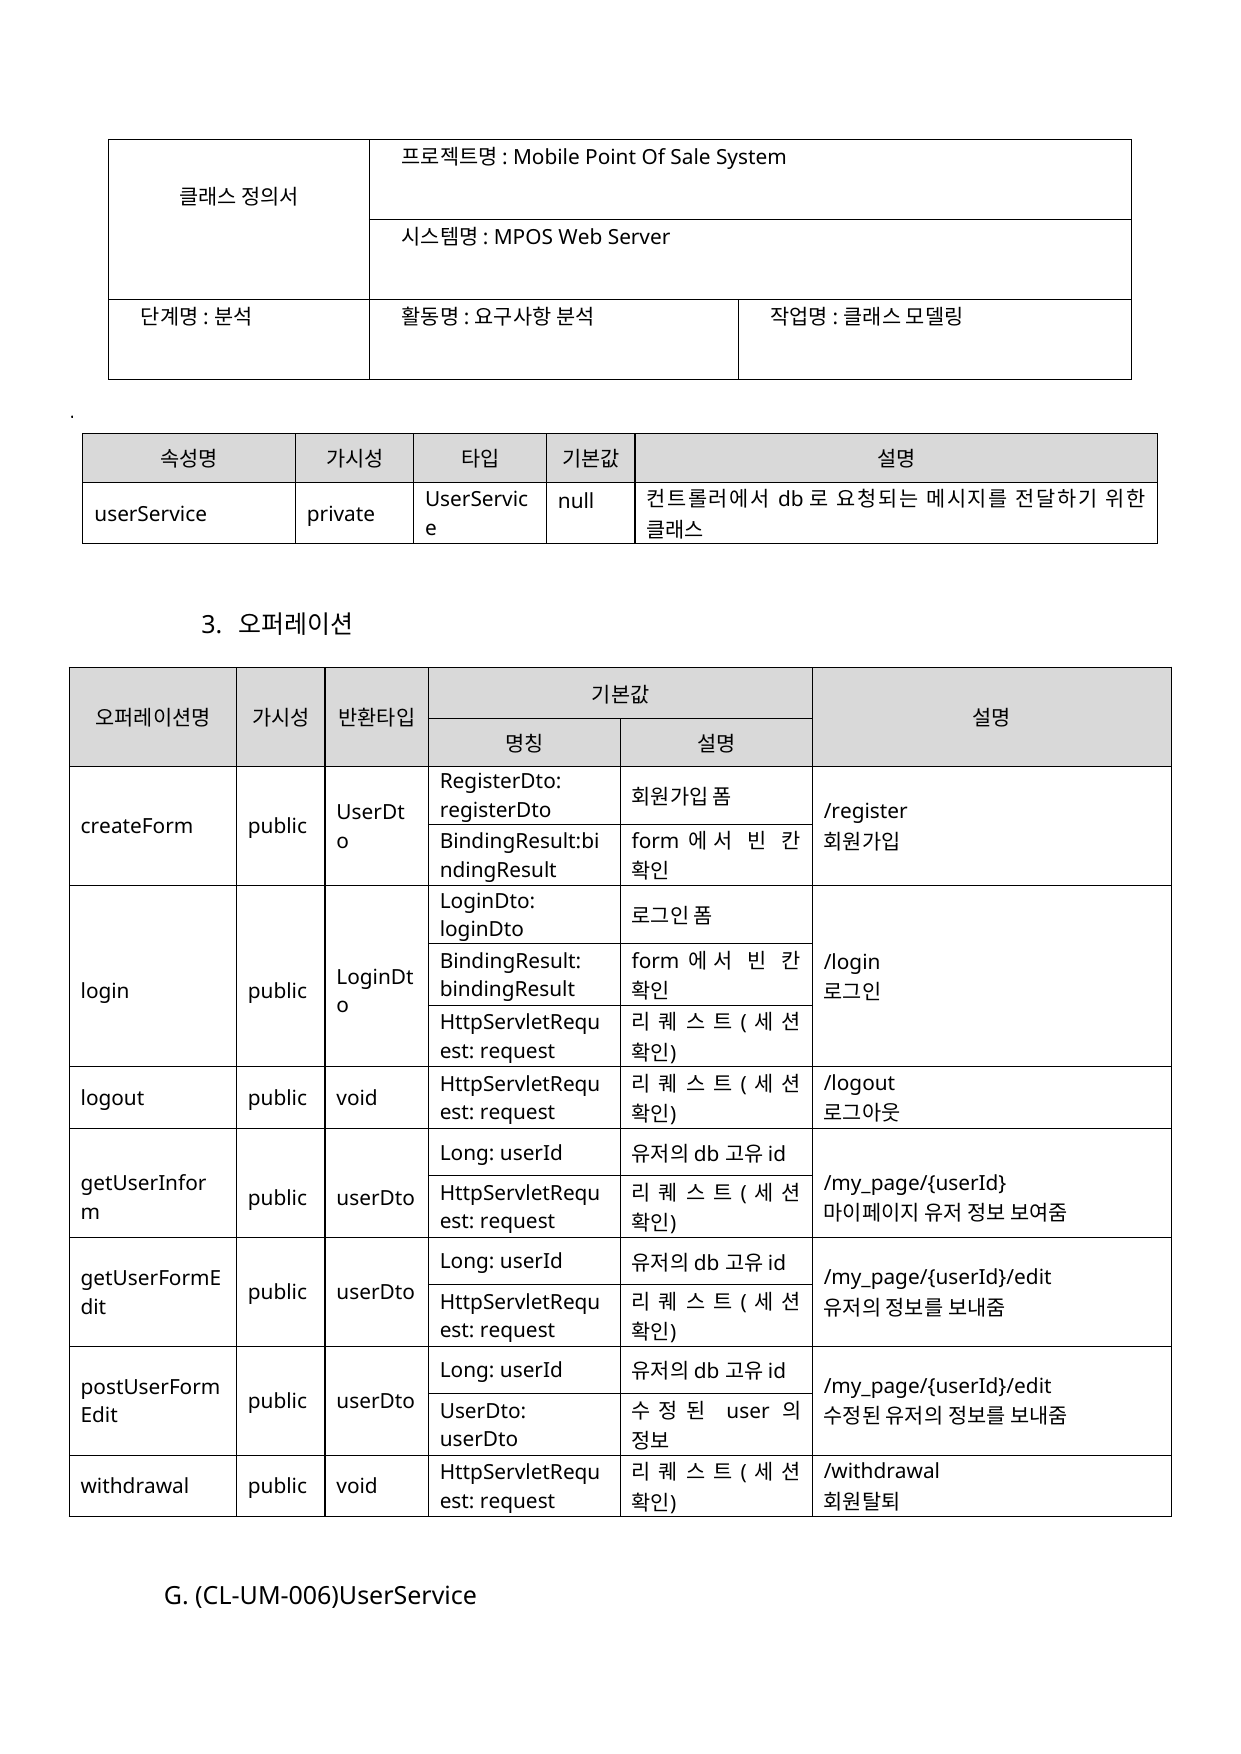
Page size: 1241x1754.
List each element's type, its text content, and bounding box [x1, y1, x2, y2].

table_cell UserService [414, 483, 546, 543]
table_cell postUserFormEdit [70, 1347, 236, 1454]
table_cell public [237, 1067, 324, 1128]
table_header 기본값 [547, 434, 634, 482]
table_cell void [326, 1456, 428, 1516]
table_cell 유저의 db 고유 id [621, 1347, 812, 1393]
table_header 설명 [636, 434, 1157, 482]
table_cell Long: userId [429, 1347, 620, 1393]
table_cell 리퀘스트(세션 확인) [621, 1285, 812, 1346]
table_cell userDto [326, 1238, 428, 1346]
table_cell /login 로그인 [813, 886, 1171, 1066]
table_header 가시성 [296, 434, 413, 482]
table_cell 리퀘스트(세션 확인) [621, 1176, 812, 1237]
table_header 타입 [414, 434, 546, 482]
table_cell 로그인 폼 [621, 886, 812, 943]
table_cell /my_page/{userId}/edit 수정된 유저의 정보를 보내줌 [813, 1347, 1171, 1454]
table_cell 명칭 [429, 719, 620, 766]
table_cell /withdrawal 회원탈퇴 [813, 1456, 1171, 1516]
table_cell userDto [326, 1129, 428, 1237]
table_cell login [70, 886, 236, 1066]
table_cell createForm [70, 767, 236, 885]
table_cell HttpServletRequest: request [429, 1067, 620, 1128]
table_cell form에서 빈 칸 확인 [621, 825, 812, 885]
table_cell public [237, 767, 324, 885]
table_cell /my_page/{userId}/edit 유저의 정보를 보내줌 [813, 1238, 1171, 1346]
table_cell HttpServletRequest: request [429, 1006, 620, 1066]
table_cell LoginDto [326, 886, 428, 1066]
table_cell userDto [326, 1347, 428, 1454]
table_cell 설명 [621, 719, 812, 766]
table_cell 유저의 db 고유 id [621, 1238, 812, 1284]
table_cell /my_page/{userId} 마이페이지 유저 정보 보여줌 [813, 1129, 1171, 1237]
table_cell public [237, 1347, 324, 1454]
table_cell 회원가입 폼 [621, 767, 812, 823]
table_cell 수정된 user의 정보 [621, 1394, 812, 1454]
table_cell public [237, 1129, 324, 1237]
table_header 설명 [813, 668, 1171, 766]
table_cell UserDto: userDto [429, 1394, 620, 1454]
table_cell 유저의 db 고유 id [621, 1129, 812, 1175]
text G. (CL-UM-006)UserService [89, 1577, 1152, 1611]
table_cell public [237, 1456, 324, 1516]
table_cell HttpServletRequest: request [429, 1176, 620, 1237]
table_cell public [237, 886, 324, 1066]
table_cell Long: userId [429, 1238, 620, 1284]
table_cell HttpServletRequest: request [429, 1285, 620, 1346]
table_header 반환타입 [326, 668, 428, 766]
table_header 가시성 [237, 668, 324, 766]
table_cell form에서 빈 칸 확인 [621, 944, 812, 1004]
table_header 속성명 [83, 434, 295, 482]
table_cell userService [83, 483, 295, 543]
table_cell getUserInform [70, 1129, 236, 1237]
table_cell 리퀘스트(세션 확인) [621, 1067, 812, 1128]
table_cell null [547, 483, 634, 543]
table_cell UserDto [326, 767, 428, 885]
table_cell 리퀘스트(세션 확인) [621, 1006, 812, 1066]
table_cell private [296, 483, 413, 543]
table_cell BindingResult: bindingResult [429, 944, 620, 1004]
table_cell LoginDto: loginDto [429, 886, 620, 943]
table_cell getUserFormEdit [70, 1238, 236, 1346]
table_cell withdrawal [70, 1456, 236, 1516]
table_cell void [326, 1067, 428, 1128]
table_cell Long: userId [429, 1129, 620, 1175]
table_header 기본값 [429, 668, 812, 718]
table_cell public [237, 1238, 324, 1346]
table_cell logout [70, 1067, 236, 1128]
table_cell BindingResult:bindingResult [429, 825, 620, 885]
list 오퍼레이션 [201, 604, 1152, 640]
table_cell /register 회원가입 [813, 767, 1171, 885]
table_cell 리퀘스트(세션 확인) [621, 1456, 812, 1516]
table_header 오퍼레이션명 [70, 668, 236, 766]
table_cell HttpServletRequest: request [429, 1456, 620, 1516]
table_cell RegisterDto: registerDto [429, 767, 620, 823]
table_cell 컨트롤러에서 db로 요청되는 메시지를 전달하기 위한 클래스 [636, 483, 1157, 543]
table_cell /logout 로그아웃 [813, 1067, 1171, 1128]
